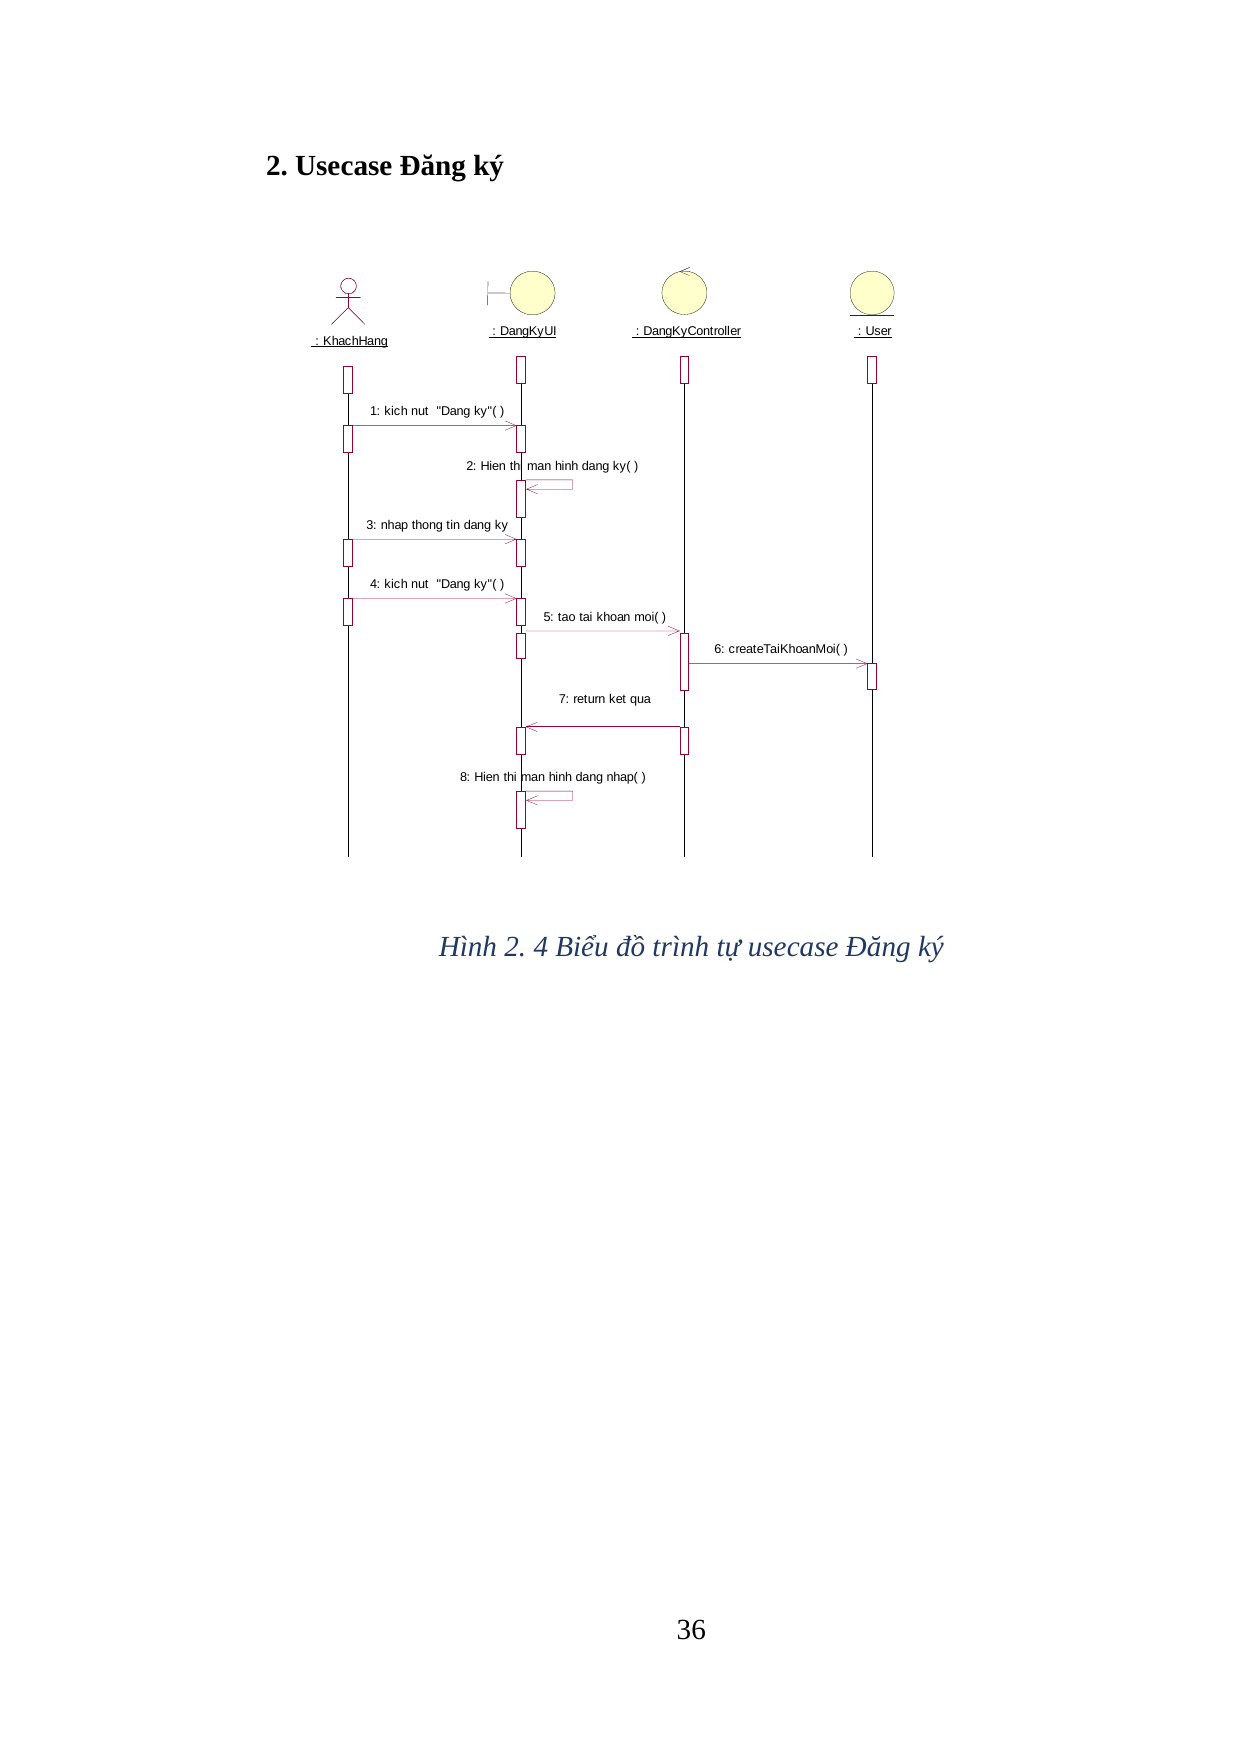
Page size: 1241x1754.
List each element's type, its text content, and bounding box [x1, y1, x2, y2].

subtitle 2. Usecase Đăng ký [266, 148, 1122, 181]
